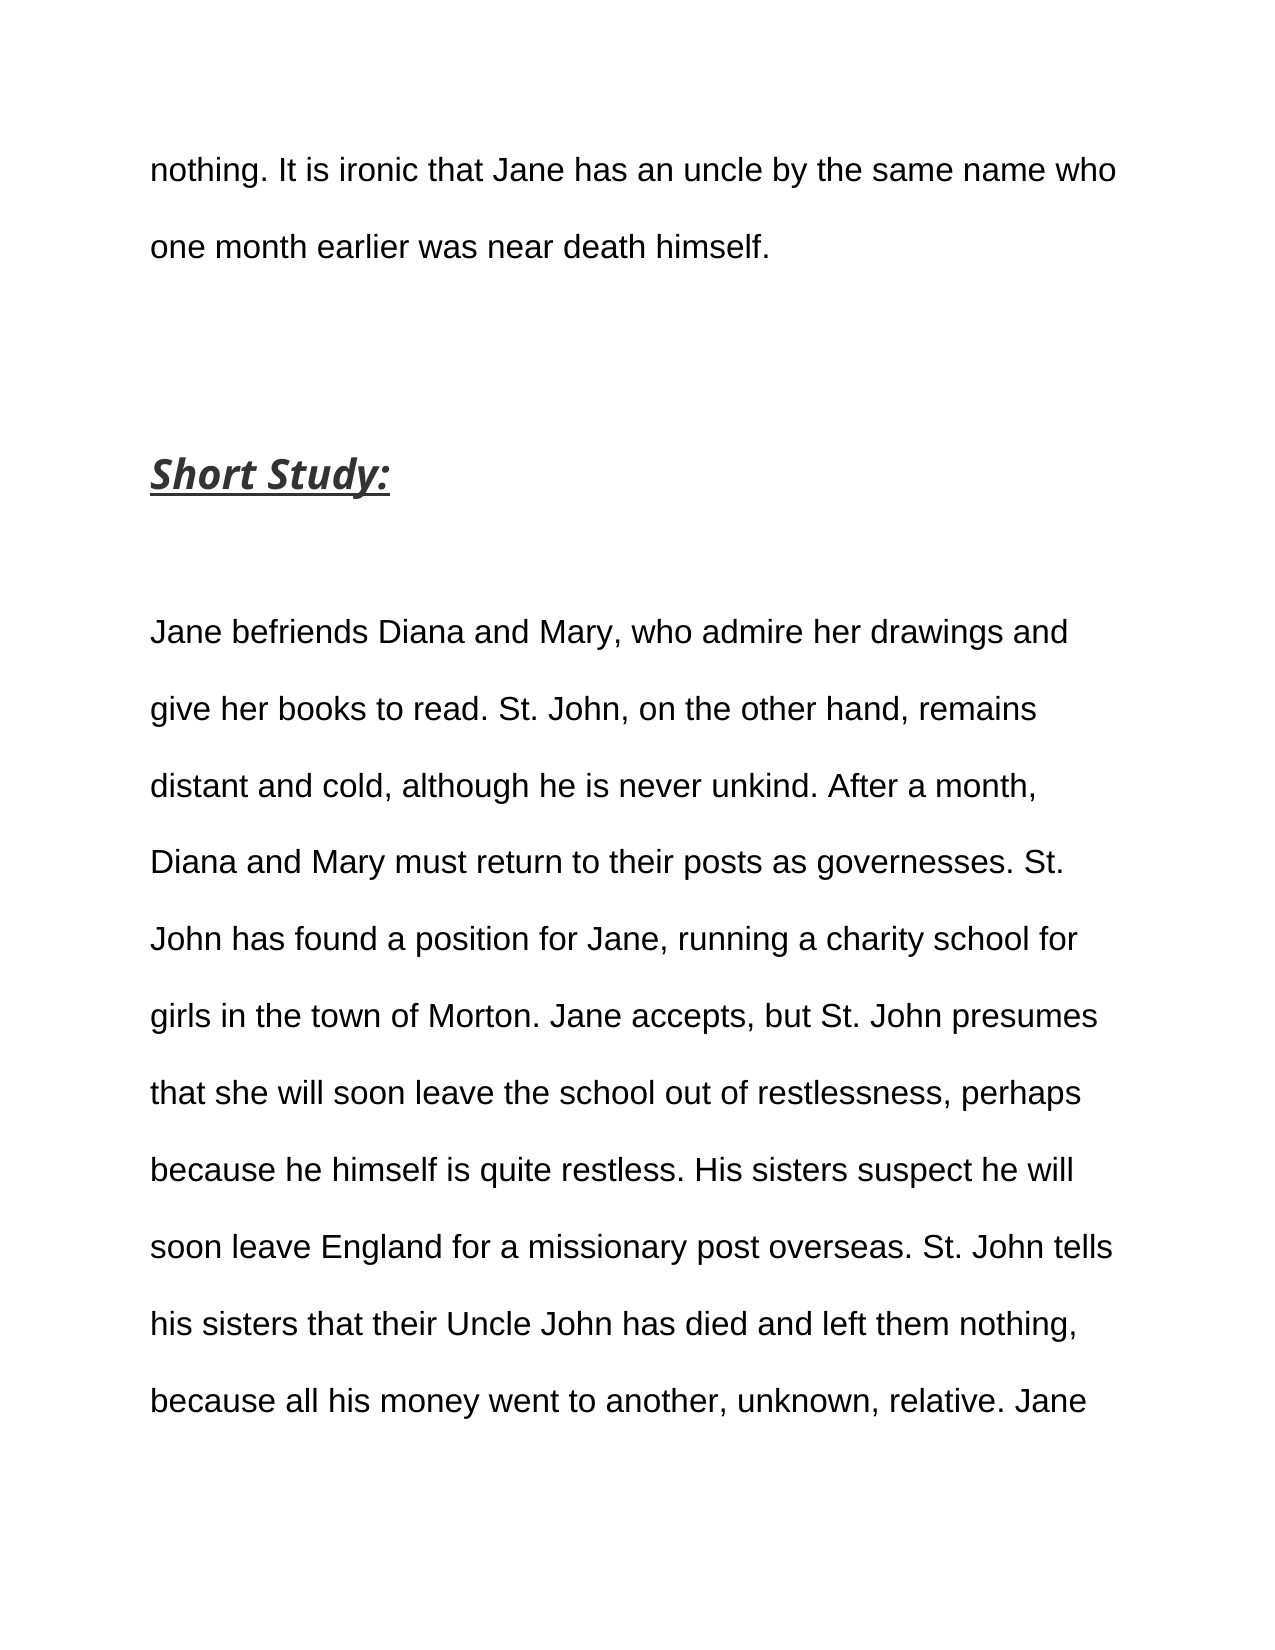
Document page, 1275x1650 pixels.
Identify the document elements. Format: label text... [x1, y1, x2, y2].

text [150, 612, 1125, 1419]
text Short Study: [150, 329, 1125, 502]
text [150, 150, 1125, 265]
